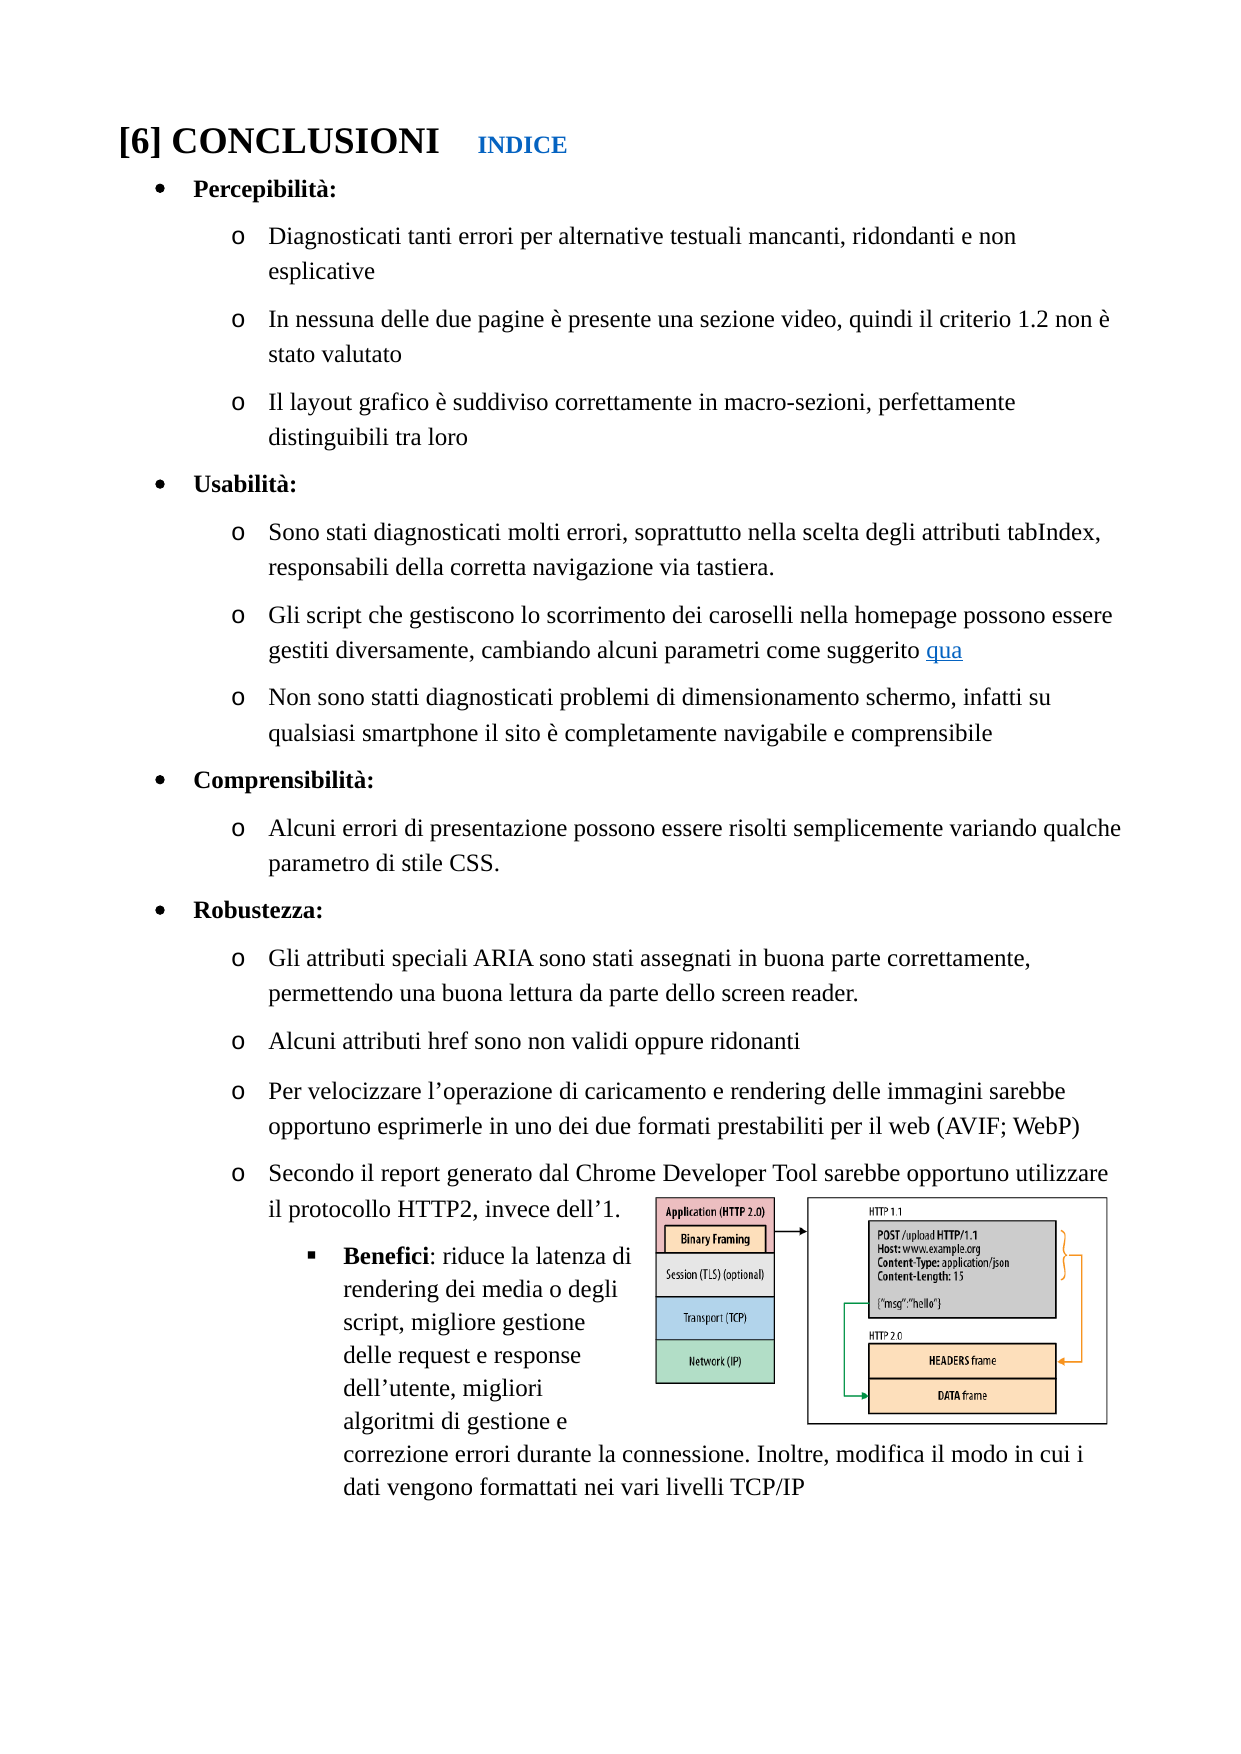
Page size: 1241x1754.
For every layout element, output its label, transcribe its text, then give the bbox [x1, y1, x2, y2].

list Gli script che gestiscono lo scorrimento dei caroselli nella homepage possono essere gestiti diversamente, cambiando alcuni parametri come suggerito qua [231, 600, 1122, 664]
list Per velocizzare l’operazione di caricamento e rendering delle immagini sarebbe opportuno esprimerle in uno dei due formati prestabiliti per il web (AVIF; WebP) [231, 1076, 1122, 1140]
list Diagnosticati tanti errori per alternative testuali mancanti, ridondanti e non esplicative [231, 221, 1122, 285]
list Sono stati diagnosticati molti errori, soprattutto nella scelta degli attributi tabIndex, responsabili della corretta navigazione via tastiera. [231, 517, 1122, 581]
list Percepibilità: [156, 174, 1122, 202]
list Usabilità: [156, 469, 1122, 498]
list Alcuni errori di presentazione possono essere risolti semplicemente variando qualche parametro di stile CSS. [231, 813, 1122, 877]
picture [651, 1192, 1108, 1424]
list Robustezza: [156, 896, 1122, 924]
list Non sono statti diagnosticati problemi di dimensionamento schermo, infatti su qualsiasi smartphone il sito è completamente navigabile e comprensibile [231, 682, 1122, 746]
list Comprensibilità: [156, 765, 1122, 794]
list Alcuni attributi href sono non validi oppure ridonanti [231, 1026, 1122, 1057]
subtitle [6] CONCLUSIONI INDICE [118, 118, 1122, 161]
list Secondo il report generato dal Chrome Developer Tool sarebbe opportuno utilizzare il protocollo HTTP2, invece dell’1. [231, 1158, 1122, 1222]
list Il layout grafico è suddiviso correttamente in macro-sezioni, perfettamente distinguibili tra loro [231, 387, 1122, 451]
list Gli attributi speciali ARIA sono stati assegnati in buona parte correttamente, permettendo una buona lettura da parte dello screen reader. [231, 943, 1122, 1007]
list In nessuna delle due pagine è presente una sezione video, quindi il criterio 1.2 non è stato valutato [231, 304, 1122, 368]
